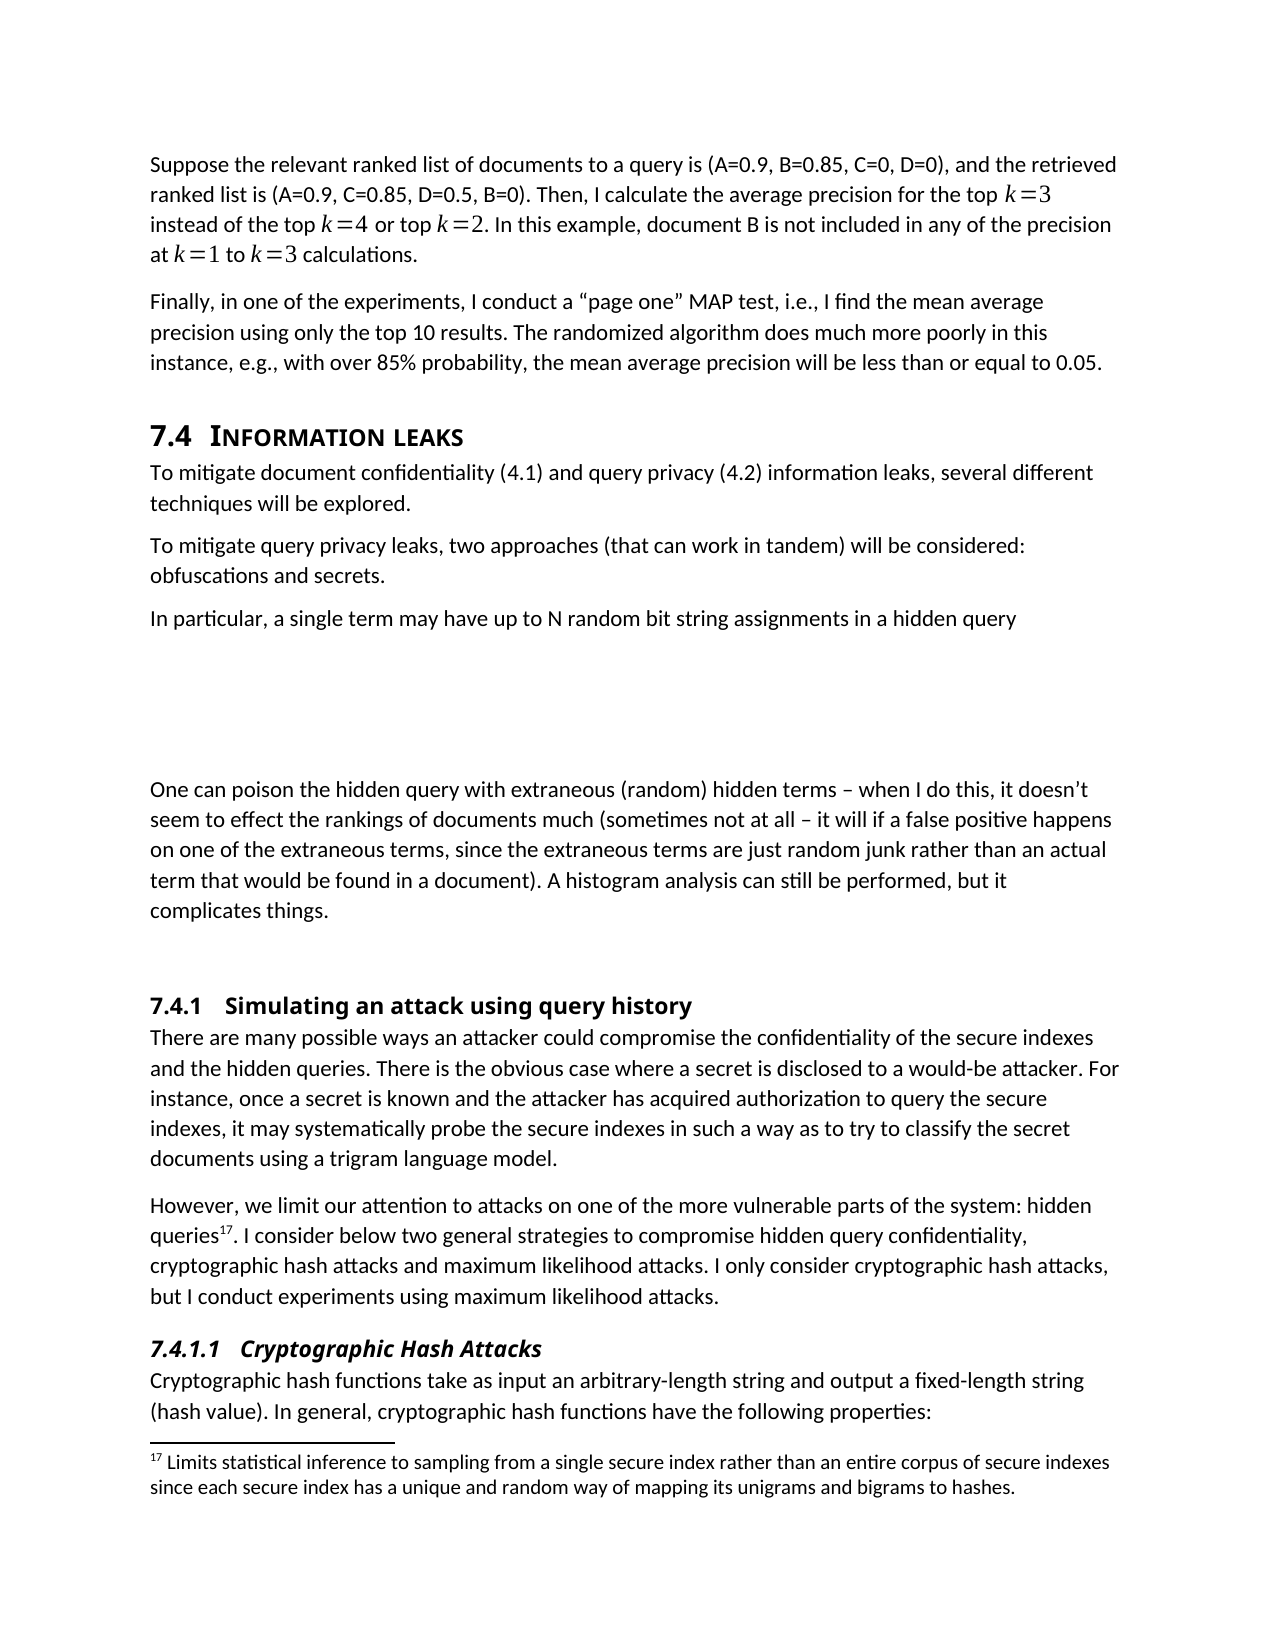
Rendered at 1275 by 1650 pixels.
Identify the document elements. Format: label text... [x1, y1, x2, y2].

text Cryptographic hash functions take as input an arbitrary-length string and output a fixed-length string (hash value). In general, cryptographic hash functions have the following properties: [150, 1367, 1125, 1425]
text There are many possible ways an attacker could compromise the confidentiality of the secure indexes and the hidden queries. There is the obvious case where a secret is disclosed to a would-be attacker. For instance, once a secret is known and the attacker has acquired authorization to query the secure indexes, it may systematically probe the secure indexes in such a way as to try to classify the secret documents using a trigram language model. [150, 1023, 1125, 1172]
text Suppose the relevant ranked list of documents to a query is (A=0.9, B=0.85, C=0, D=0), and the retrieved ranked list is (A=0.9, C=0.85, D=0.5, B=0). Then, I calculate the average precision for the top instead of the top or top . In this example, document B is not included in any of the precision at to calculations. [150, 150, 1125, 269]
subtitle Cryptographic Hash Attacks [150, 1333, 1125, 1364]
subtitle Information leaks [150, 416, 1125, 455]
text However, we limit our attention to attacks on one of the more vulnerable parts of the system: hidden queries. I consider below two general strategies to compromise hidden query confidentiality, cryptographic hash attacks and maximum likelihood attacks. I only consider cryptographic hash attacks, but I conduct experiments using maximum likelihood attacks. [150, 1191, 1125, 1310]
text To mitigate document confidentiality (4.1) and query privacy (4.2) information leaks, several different techniques will be explored. [150, 458, 1125, 517]
text Finally, in one of the experiments, I conduct a “page one” MAP test, i.e., I find the mean average precision using only the top 10 results. The randomized algorithm does much more poorly in this instance, e.g., with over 85% probability, the mean average precision will be less than or equal to 0.05. [150, 287, 1125, 376]
subtitle Simulating an attack using query history [150, 990, 1125, 1021]
text In particular, a single term may have up to N random bit string assignments in a hidden query [150, 604, 1125, 632]
text One can poison the hidden query with extraneous (random) hidden terms – when I do this, it doesn’t seem to effect the rankings of documents much (sometimes not at all – it will if a false positive happens on one of the extraneous terms, since the extraneous terms are just random junk rather than an actual term that would be found in a document). A histogram analysis can still be performed, but it complicates things. [150, 775, 1125, 924]
text To mitigate query privacy leaks, two approaches (that can work in tandem) will be considered: obfuscations and secrets. [150, 531, 1125, 589]
